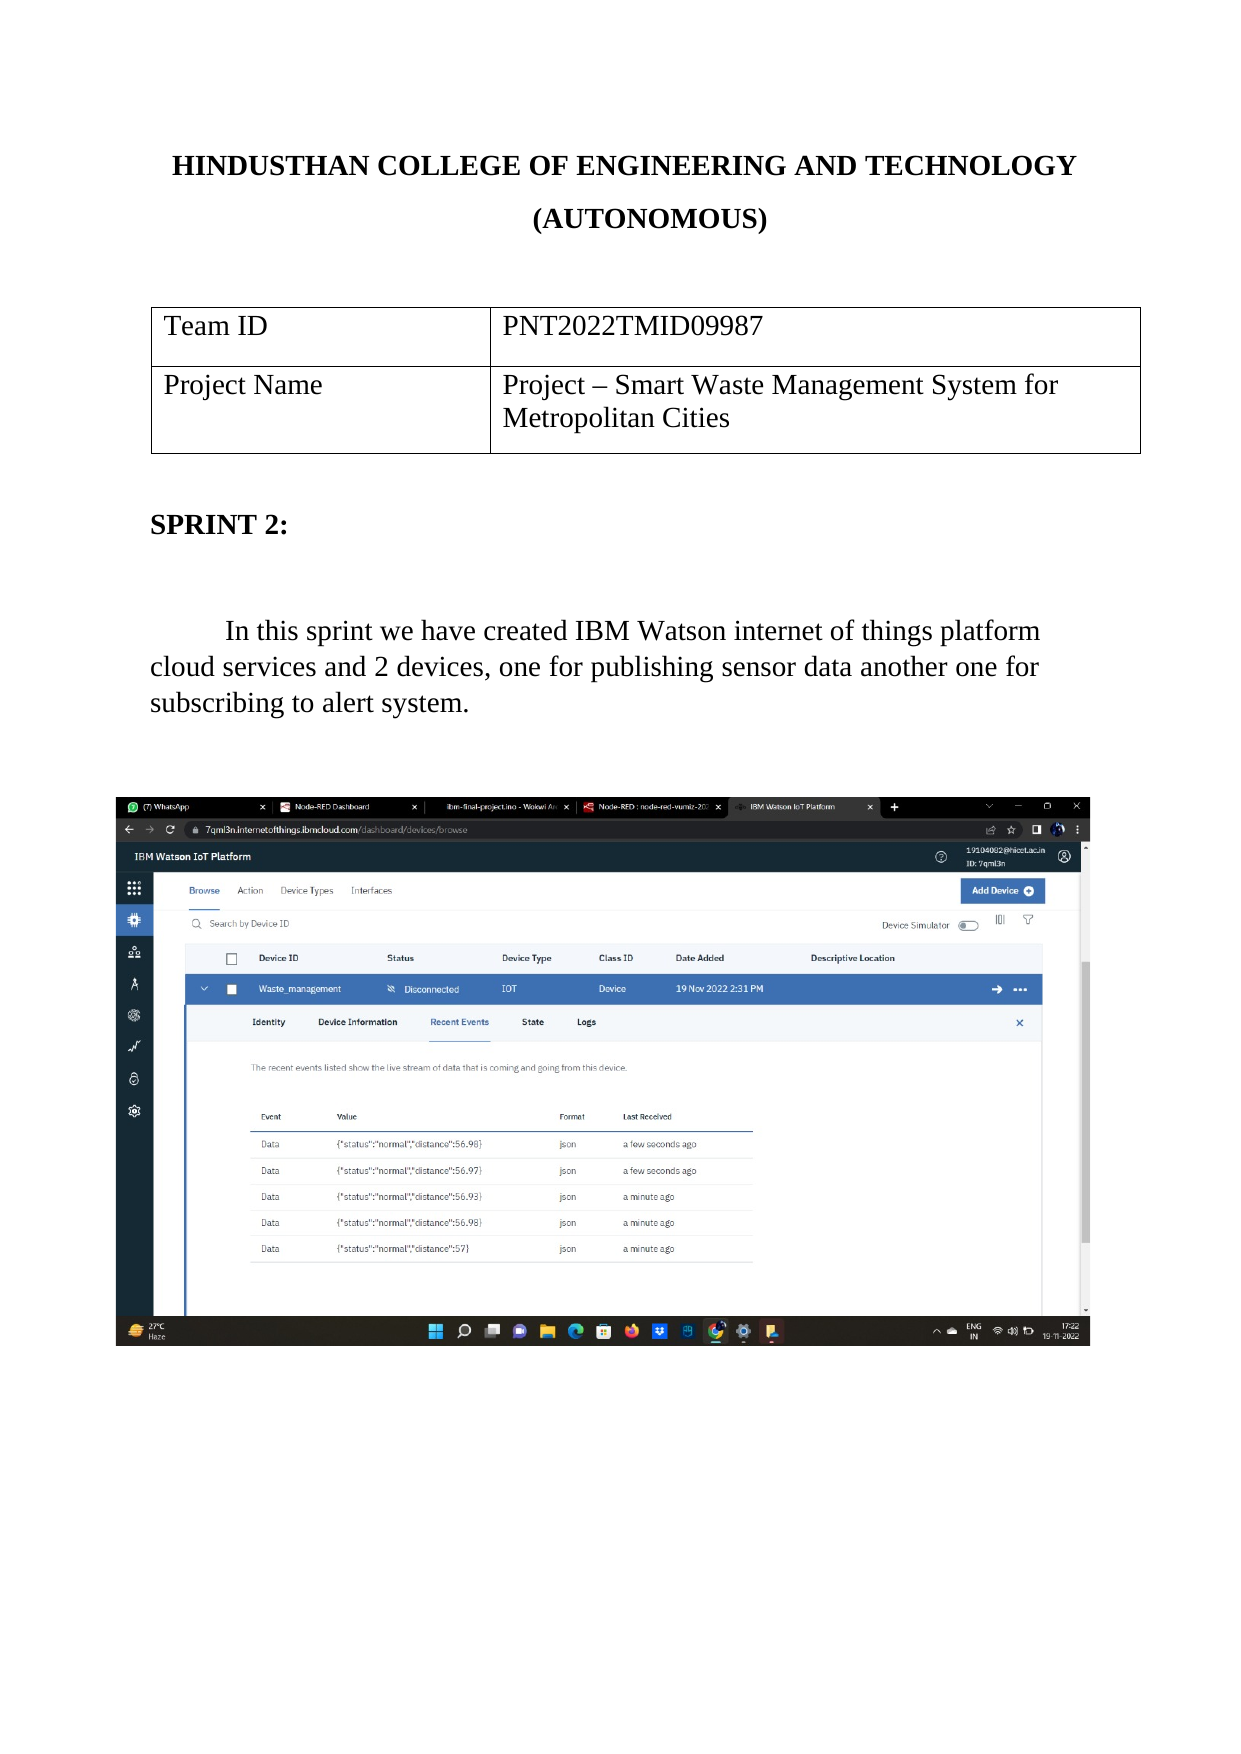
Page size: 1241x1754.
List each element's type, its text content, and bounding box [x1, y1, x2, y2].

picture [115, 797, 1091, 1346]
table_cell Project Name [152, 367, 490, 453]
text In this sprint we have created IBM Watson internet of things platform cloud services and 2 devices, one for publishing sensor data another one for subscribing to alert system. [150, 613, 1041, 719]
table_header PNT2022TMID09987 [491, 308, 1140, 366]
table_header Team ID [152, 308, 490, 366]
table_cell Project – Smart Waste Management System for Metropolitan Cities [491, 367, 1140, 453]
text (AUTONOMOUS) [531, 201, 769, 234]
subtitle SPRINT 2: [150, 507, 1153, 541]
subtitle HINDUSTHAN COLLEGE OF ENGINEERING AND TECHNOLOGY [172, 148, 1153, 182]
